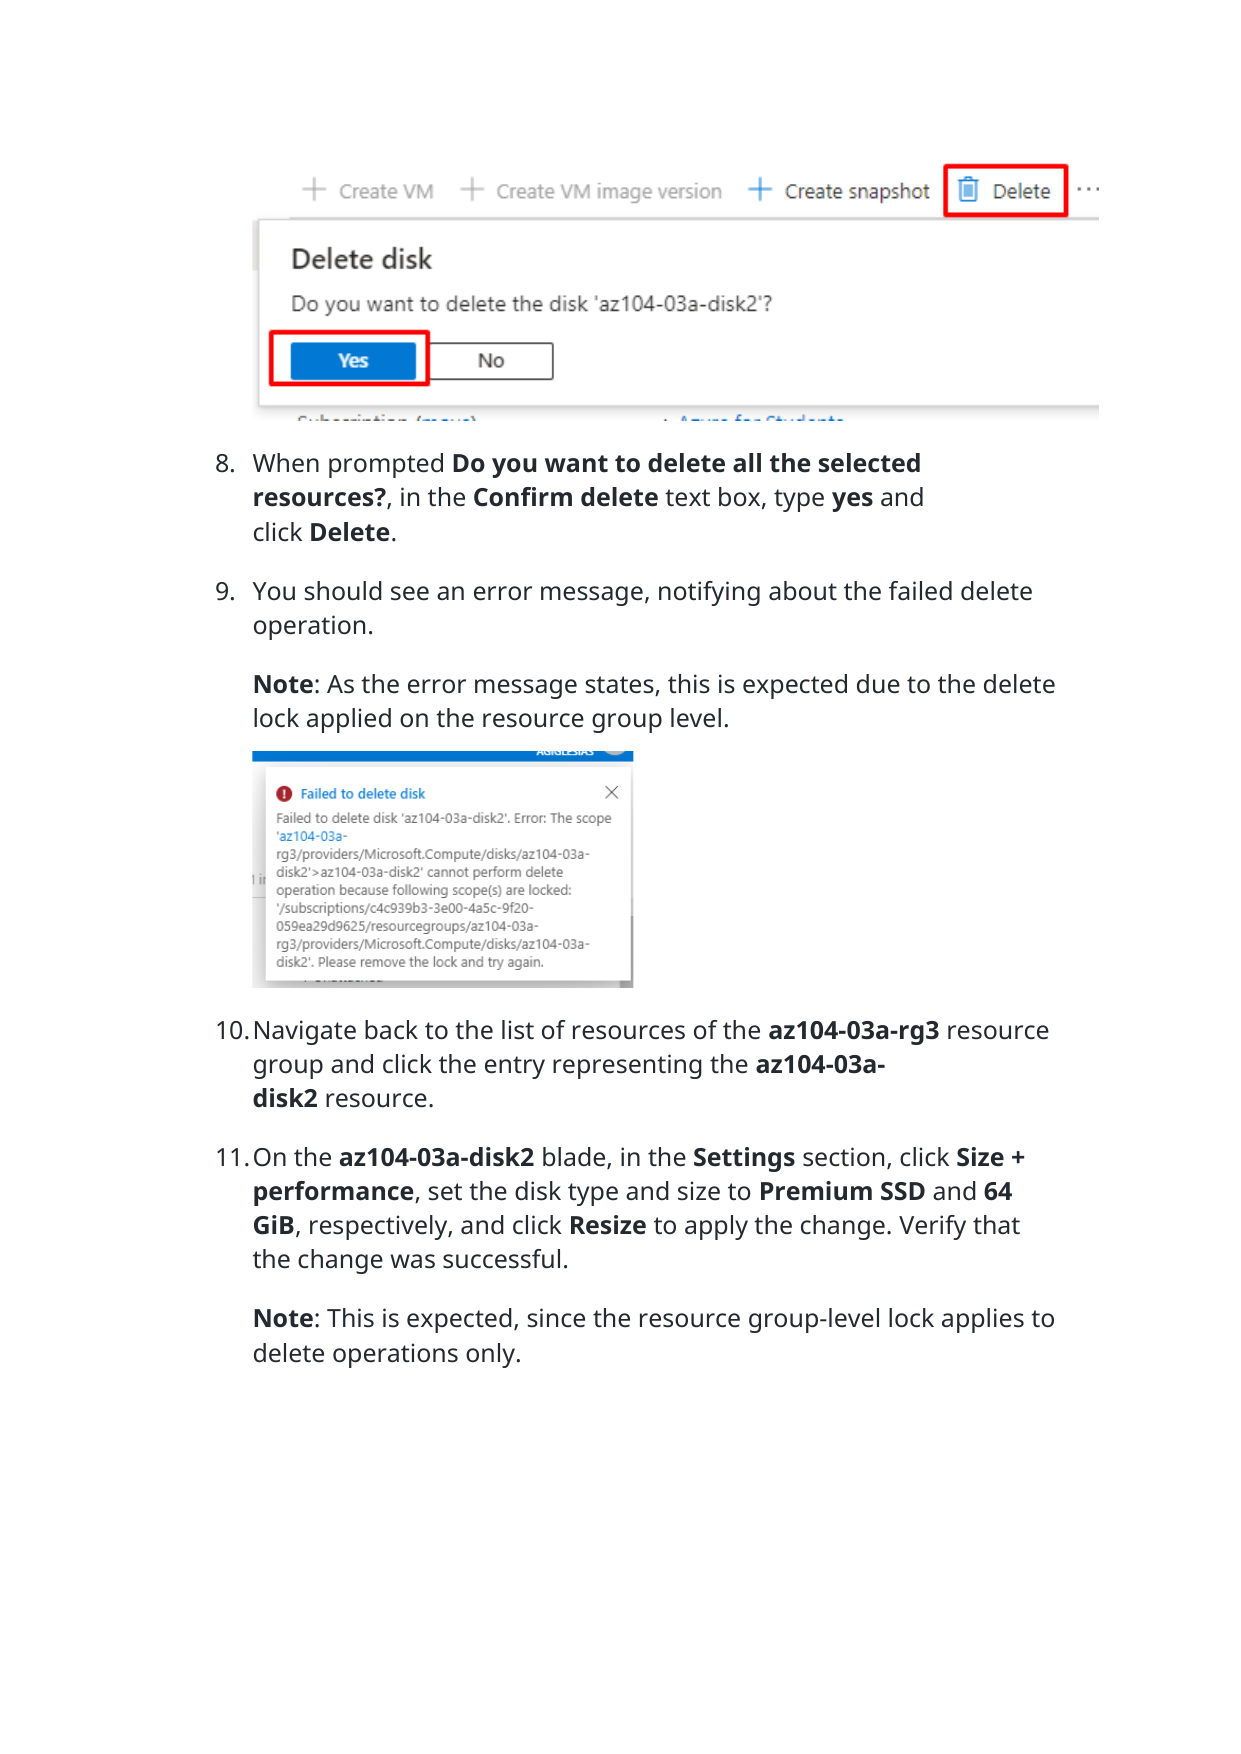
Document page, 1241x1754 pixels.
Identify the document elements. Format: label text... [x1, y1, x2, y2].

list Navigate back to the list of resources of the az104-03a-rg3 resource group and click the entry representing the az104-03a-disk2 resource. [215, 1013, 1063, 1115]
list On the az104-03a-disk2 blade, in the Settings section, click Size + performance, set the disk type and size to Premium SSD and 64 GiB, respectively, and click Resize to apply the change. Verify that the change was successful. [215, 1140, 1063, 1276]
picture [252, 147, 1099, 421]
picture [252, 751, 634, 988]
list When prompted Do you want to delete all the selected resources?, in the Confirm delete text box, type yes and click Delete. [215, 446, 1063, 548]
text Note: This is expected, since the resource group-level lock applies to delete operations only. [252, 1301, 1063, 1369]
text Note: As the error message states, this is expected due to the delete lock applied on the resource group level. [252, 666, 1063, 734]
list You should see an error message, notifying about the failed delete operation. [215, 573, 1063, 641]
